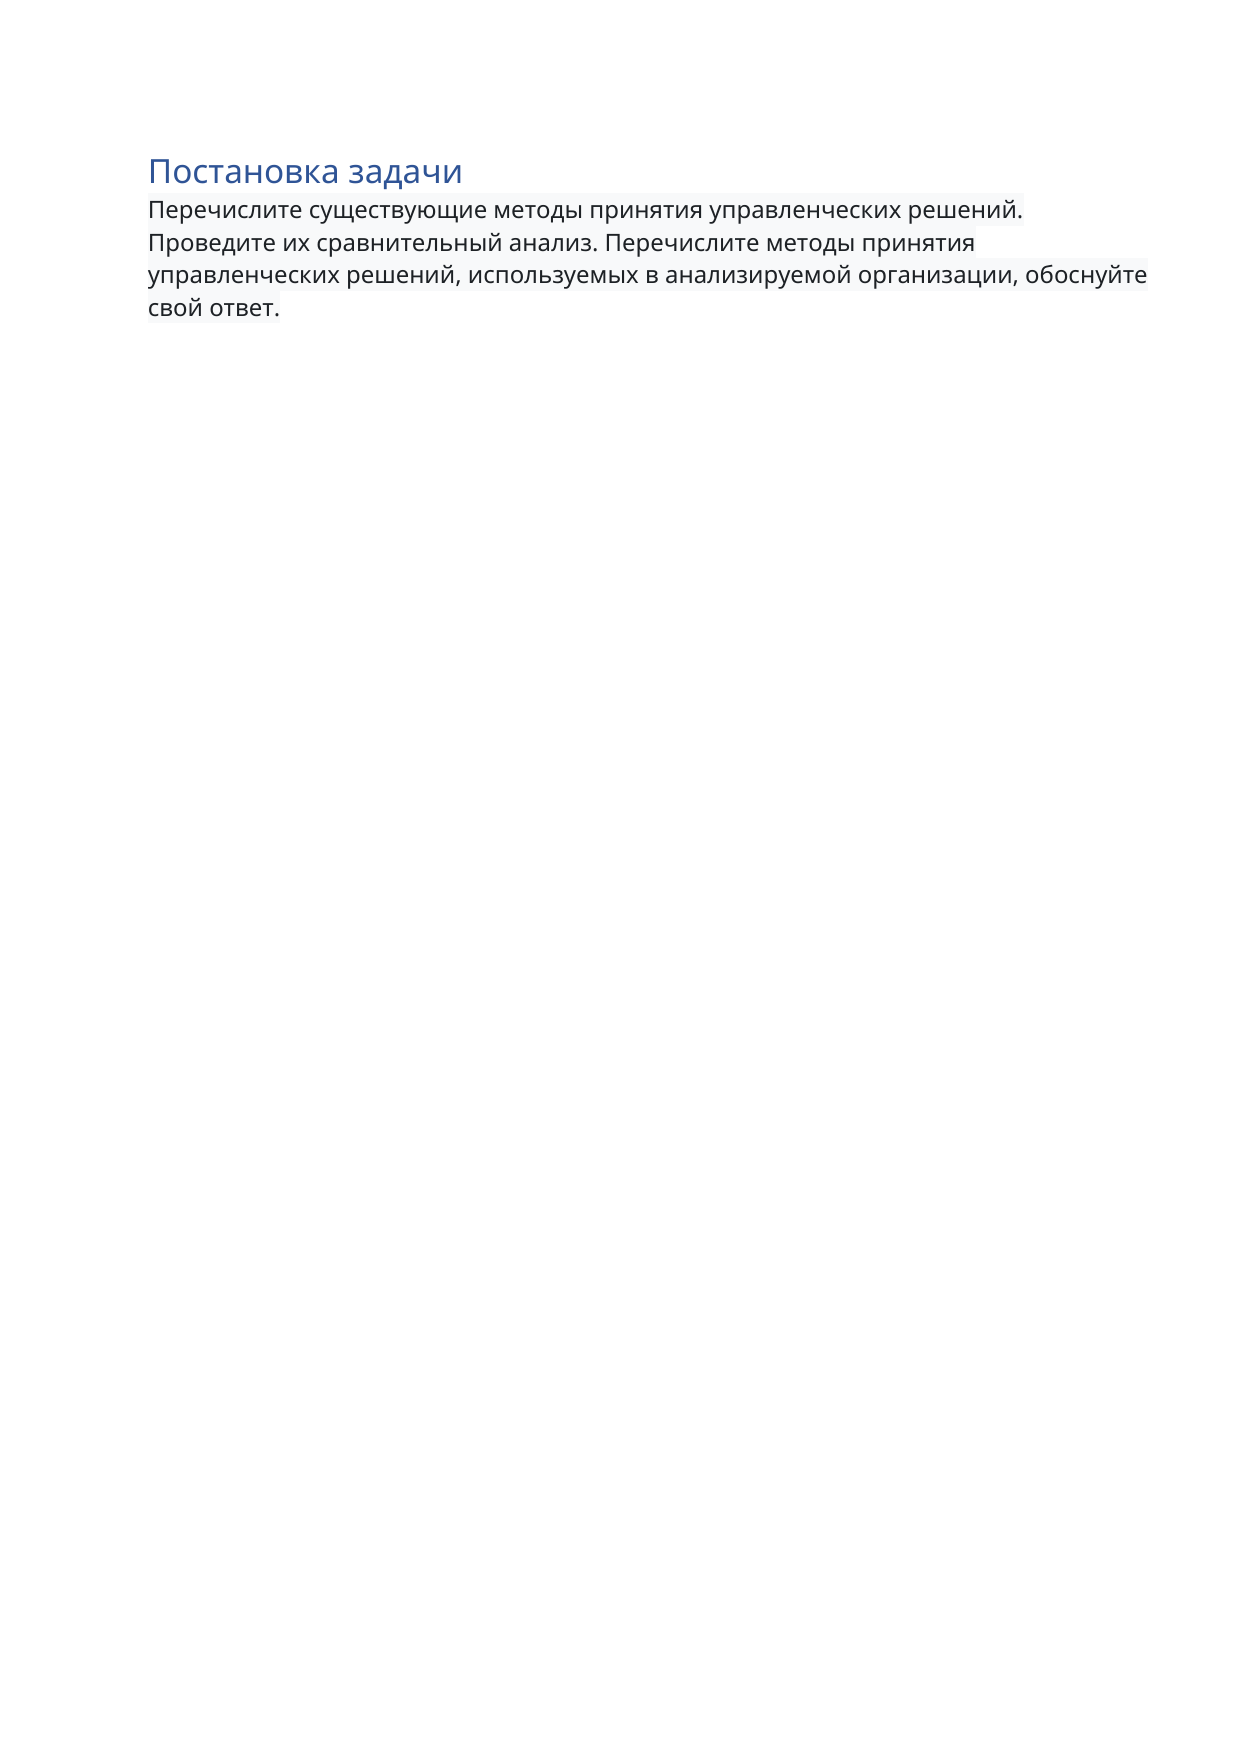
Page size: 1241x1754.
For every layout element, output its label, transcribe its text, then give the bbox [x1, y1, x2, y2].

subtitle Постановка задачи [148, 148, 1152, 193]
text Перечислите существующие методы принятия управленческих решений. Проведите их сравнительный анализ. Перечислите методы принятия управленческих решений, используемых в анализируемой организации, обоснуйте свой ответ. [280, 193, 1152, 323]
